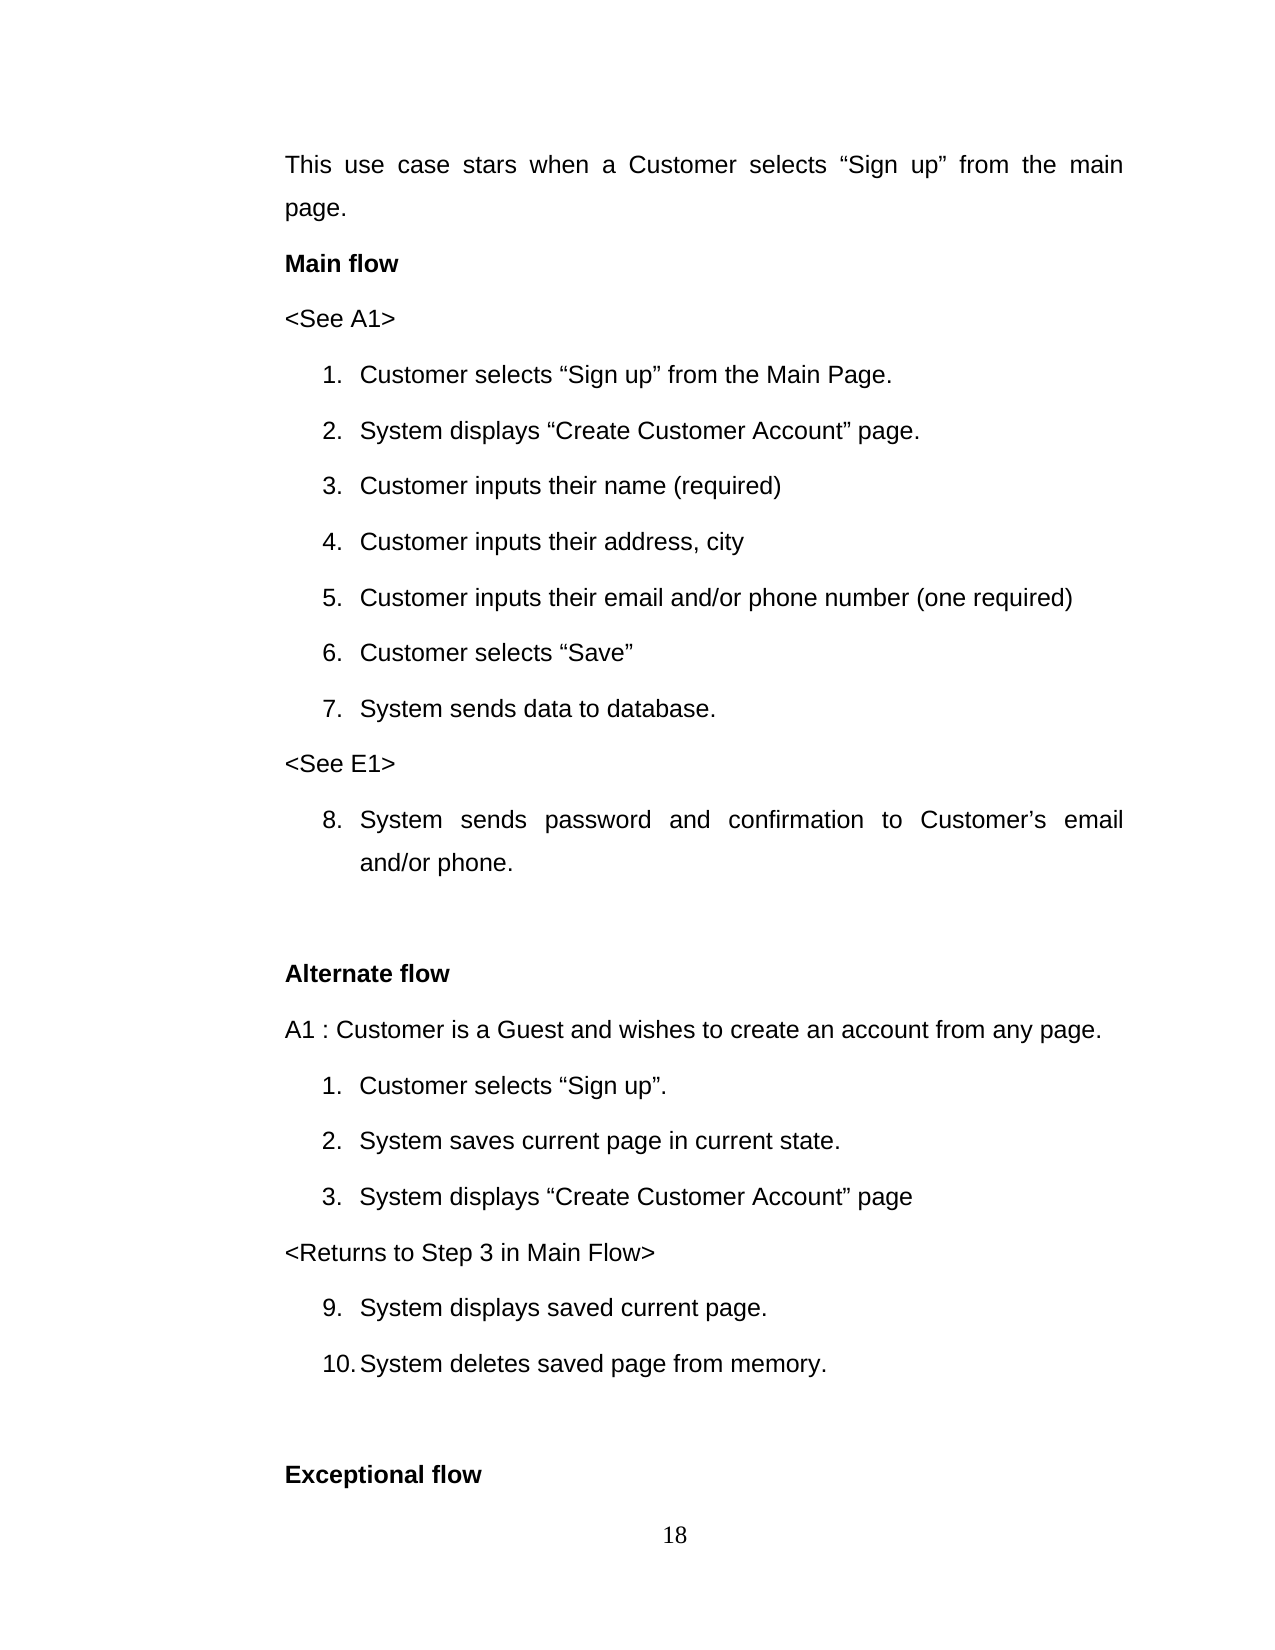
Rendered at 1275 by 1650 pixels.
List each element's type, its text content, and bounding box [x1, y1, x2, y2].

list Customer selects “Sign up” from the Main Page. [322, 360, 1125, 389]
list System sends data to database. [322, 694, 1125, 722]
text Alternate flow [284, 959, 1125, 988]
text Main flow [284, 249, 1125, 277]
list Customer inputs their name (required) [322, 471, 1125, 500]
list Customer inputs their address, city [322, 527, 1125, 556]
text <See A1> [284, 304, 1125, 333]
list System displays “Create Customer Account” page [322, 1182, 1125, 1211]
text A1 : Customer is a Guest and wishes to create an account from any page. [284, 1015, 1125, 1044]
text <Returns to Step 3 in Main Flow> [284, 1237, 1125, 1266]
list System displays “Create Customer Account” page. [322, 416, 1125, 444]
list Customer inputs their email and/or phone number (one required) [322, 582, 1125, 611]
list System deletes saved page from memory. [322, 1349, 1125, 1377]
list Customer selects “Sign up”. [322, 1071, 1125, 1099]
list System sends password and confirmation to Customer’s email and/or phone. [322, 805, 1125, 877]
list System displays saved current page. [322, 1293, 1125, 1322]
text Exceptional flow [284, 1460, 1125, 1489]
list System saves current page in current state. [322, 1126, 1125, 1155]
text This use case stars when a Customer selects “Sign up” from the main page. [284, 150, 1125, 222]
list Customer selects “Save” [322, 638, 1125, 667]
text <See E1> [284, 749, 1125, 778]
